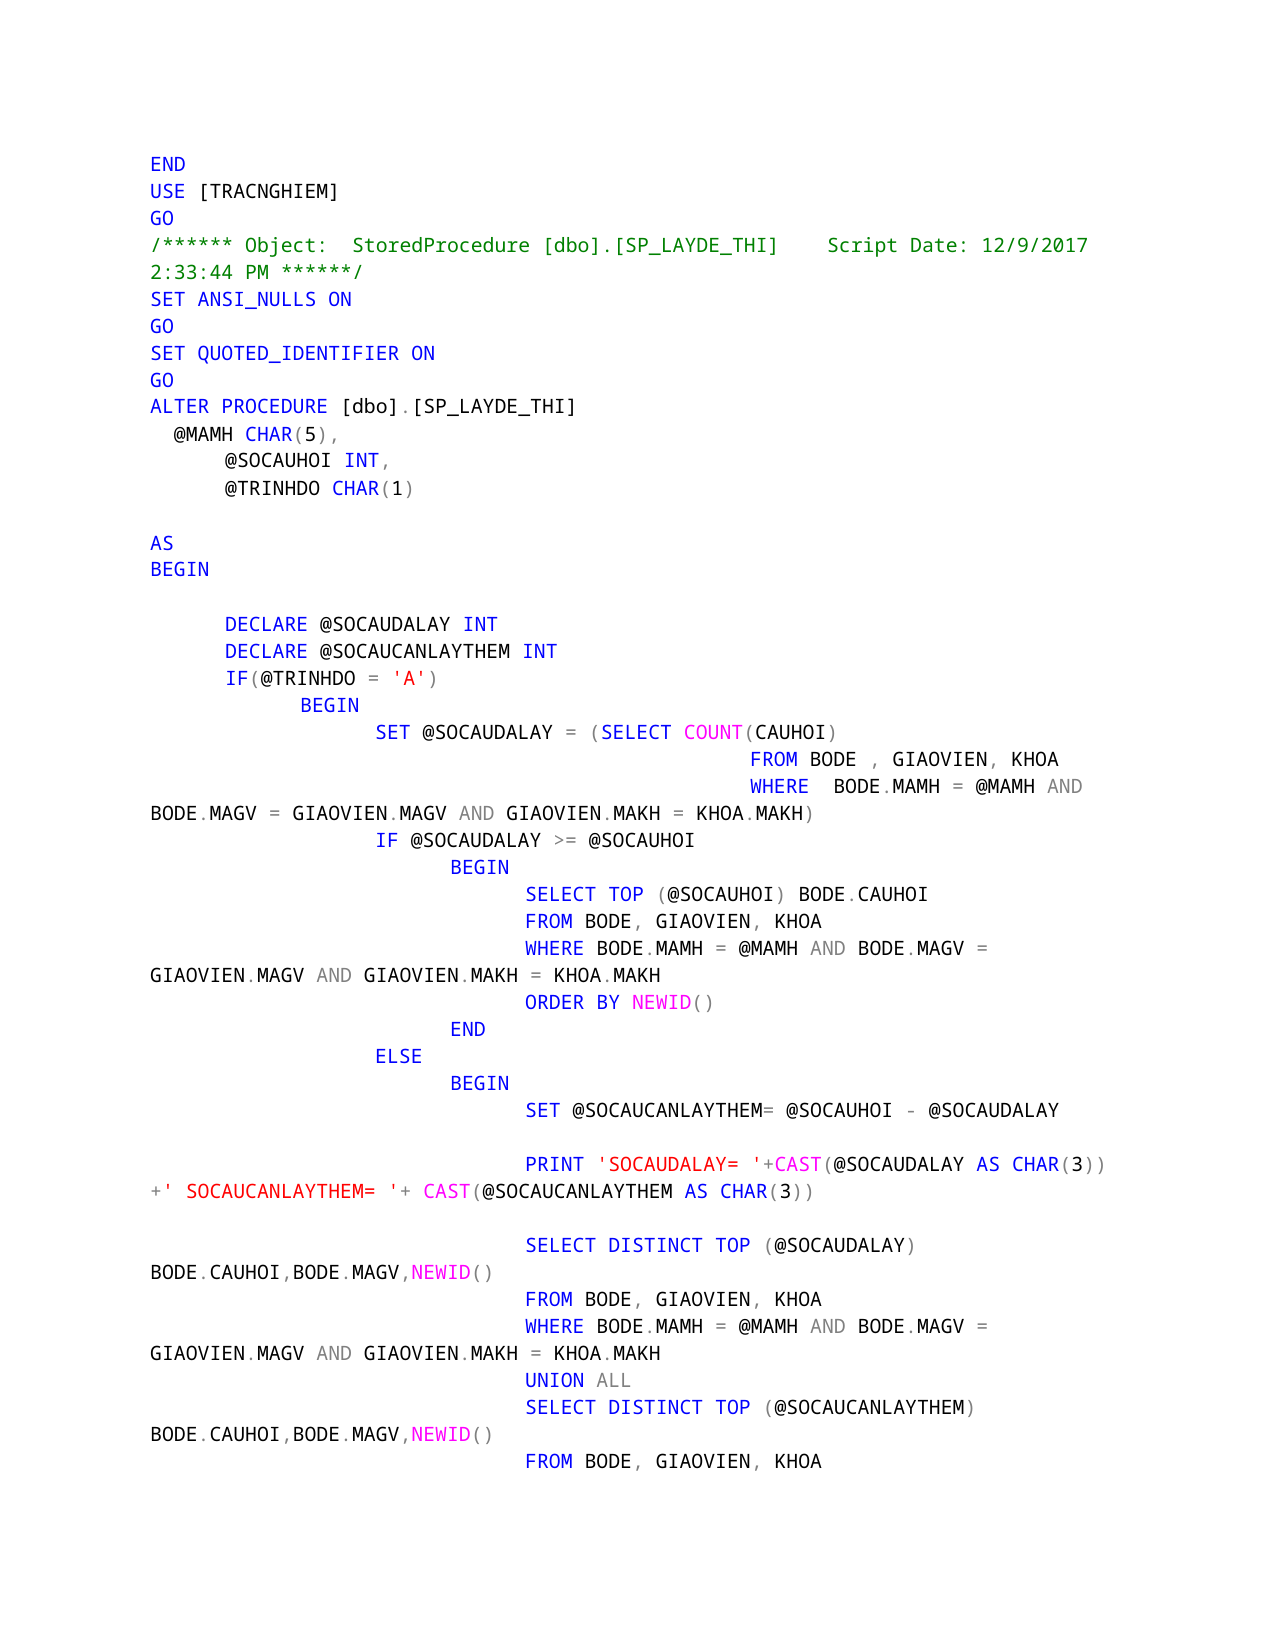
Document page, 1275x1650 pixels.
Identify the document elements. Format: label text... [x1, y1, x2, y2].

text IF @SOCAUDALAY >= @SOCAUHOI [150, 827, 1125, 853]
text @SOCAUHOI INT, [150, 447, 1125, 474]
text END [150, 1015, 1125, 1042]
text WHERE BODE.MAMH = @MAMH AND BODE.MAGV = GIAOVIEN.MAGV AND GIAOVIEN.MAKH = KHOA.MAKH [150, 934, 1125, 988]
text WHERE BODE.MAMH = @MAMH AND BODE.MAGV = GIAOVIEN.MAGV AND GIAOVIEN.MAKH = KHOA.MAKH) [150, 773, 1125, 827]
text ALTER PROCEDURE [dbo].[SP_LAYDE_THI] [150, 393, 1125, 420]
text WHERE BODE.MAMH = @MAMH AND BODE.MAGV = GIAOVIEN.MAGV AND GIAOVIEN.MAKH = KHOA.MAKH [150, 1312, 1125, 1366]
text FROM BODE, GIAOVIEN, KHOA [150, 1447, 1125, 1474]
text SET @SOCAUCANLAYTHEM= @SOCAUHOI - @SOCAUDALAY [150, 1096, 1125, 1123]
text GO [150, 366, 1125, 393]
text BEGIN [150, 853, 1125, 881]
text FROM BODE , GIAOVIEN, KHOA [150, 746, 1125, 773]
text PRINT 'SOCAUDALAY= '+CAST(@SOCAUDALAY AS CHAR(3))+' SOCAUCANLAYTHEM= '+ CAST(@SOCAUCANLAYTHEM AS CHAR(3)) [150, 1150, 1125, 1204]
text FROM BODE, GIAOVIEN, KHOA [150, 907, 1125, 934]
text DECLARE @SOCAUCANLAYTHEM INT [150, 638, 1125, 665]
text FROM BODE, GIAOVIEN, KHOA [150, 1285, 1125, 1312]
text SELECT DISTINCT TOP (@SOCAUDALAY) BODE.CAUHOI,BODE.MAGV,NEWID() [150, 1231, 1125, 1285]
text UNION ALL [150, 1366, 1125, 1393]
text SET ANSI_NULLS ON [150, 285, 1125, 312]
text END [150, 150, 1125, 177]
text BEGIN [150, 556, 1125, 583]
text BEGIN [150, 1069, 1125, 1096]
text IF(@TRINHDO = 'A') [150, 665, 1125, 692]
text ORDER BY NEWID() [150, 988, 1125, 1015]
text AS [150, 529, 1125, 556]
text GO [150, 204, 1125, 231]
text USE [TRACNGHIEM] [150, 177, 1125, 204]
text SELECT TOP (@SOCAUHOI) BODE.CAUHOI [150, 881, 1125, 907]
text ELSE [150, 1042, 1125, 1069]
text SET @SOCAUDALAY = (SELECT COUNT(CAUHOI) [150, 719, 1125, 746]
text /****** Object: StoredProcedure [dbo].[SP_LAYDE_THI] Script Date: 12/9/2017 2:33:44 PM ******/ [150, 231, 1125, 285]
text DECLARE @SOCAUDALAY INT [150, 611, 1125, 638]
text SET QUOTED_IDENTIFIER ON [150, 339, 1125, 366]
text GO [150, 312, 1125, 339]
text @TRINHDO CHAR(1) [150, 474, 1125, 501]
text BEGIN [150, 692, 1125, 719]
text @MAMH CHAR(5), [150, 420, 1125, 447]
text SELECT DISTINCT TOP (@SOCAUCANLAYTHEM) BODE.CAUHOI,BODE.MAGV,NEWID() [150, 1393, 1125, 1447]
